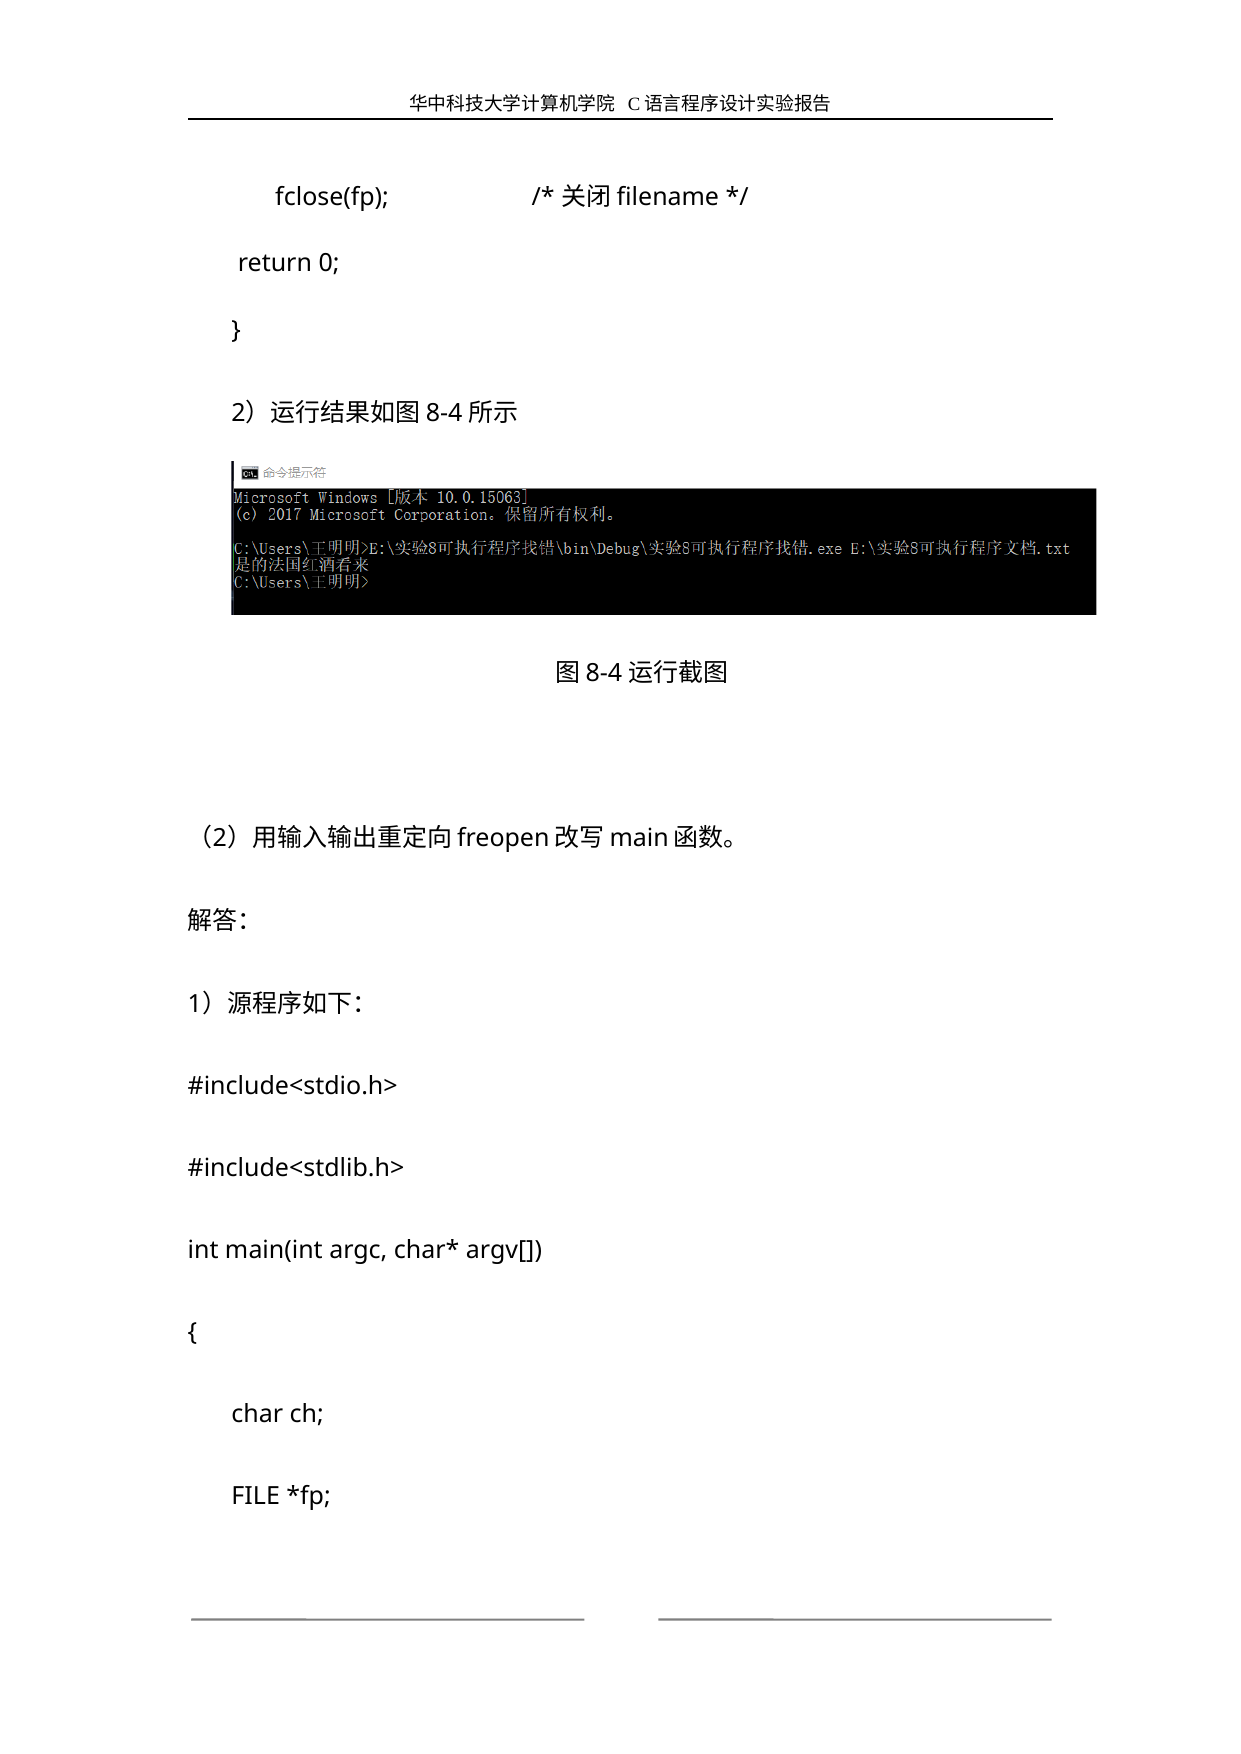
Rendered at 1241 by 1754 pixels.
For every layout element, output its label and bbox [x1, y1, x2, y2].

picture [231, 461, 1097, 615]
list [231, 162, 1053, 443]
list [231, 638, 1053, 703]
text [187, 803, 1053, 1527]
